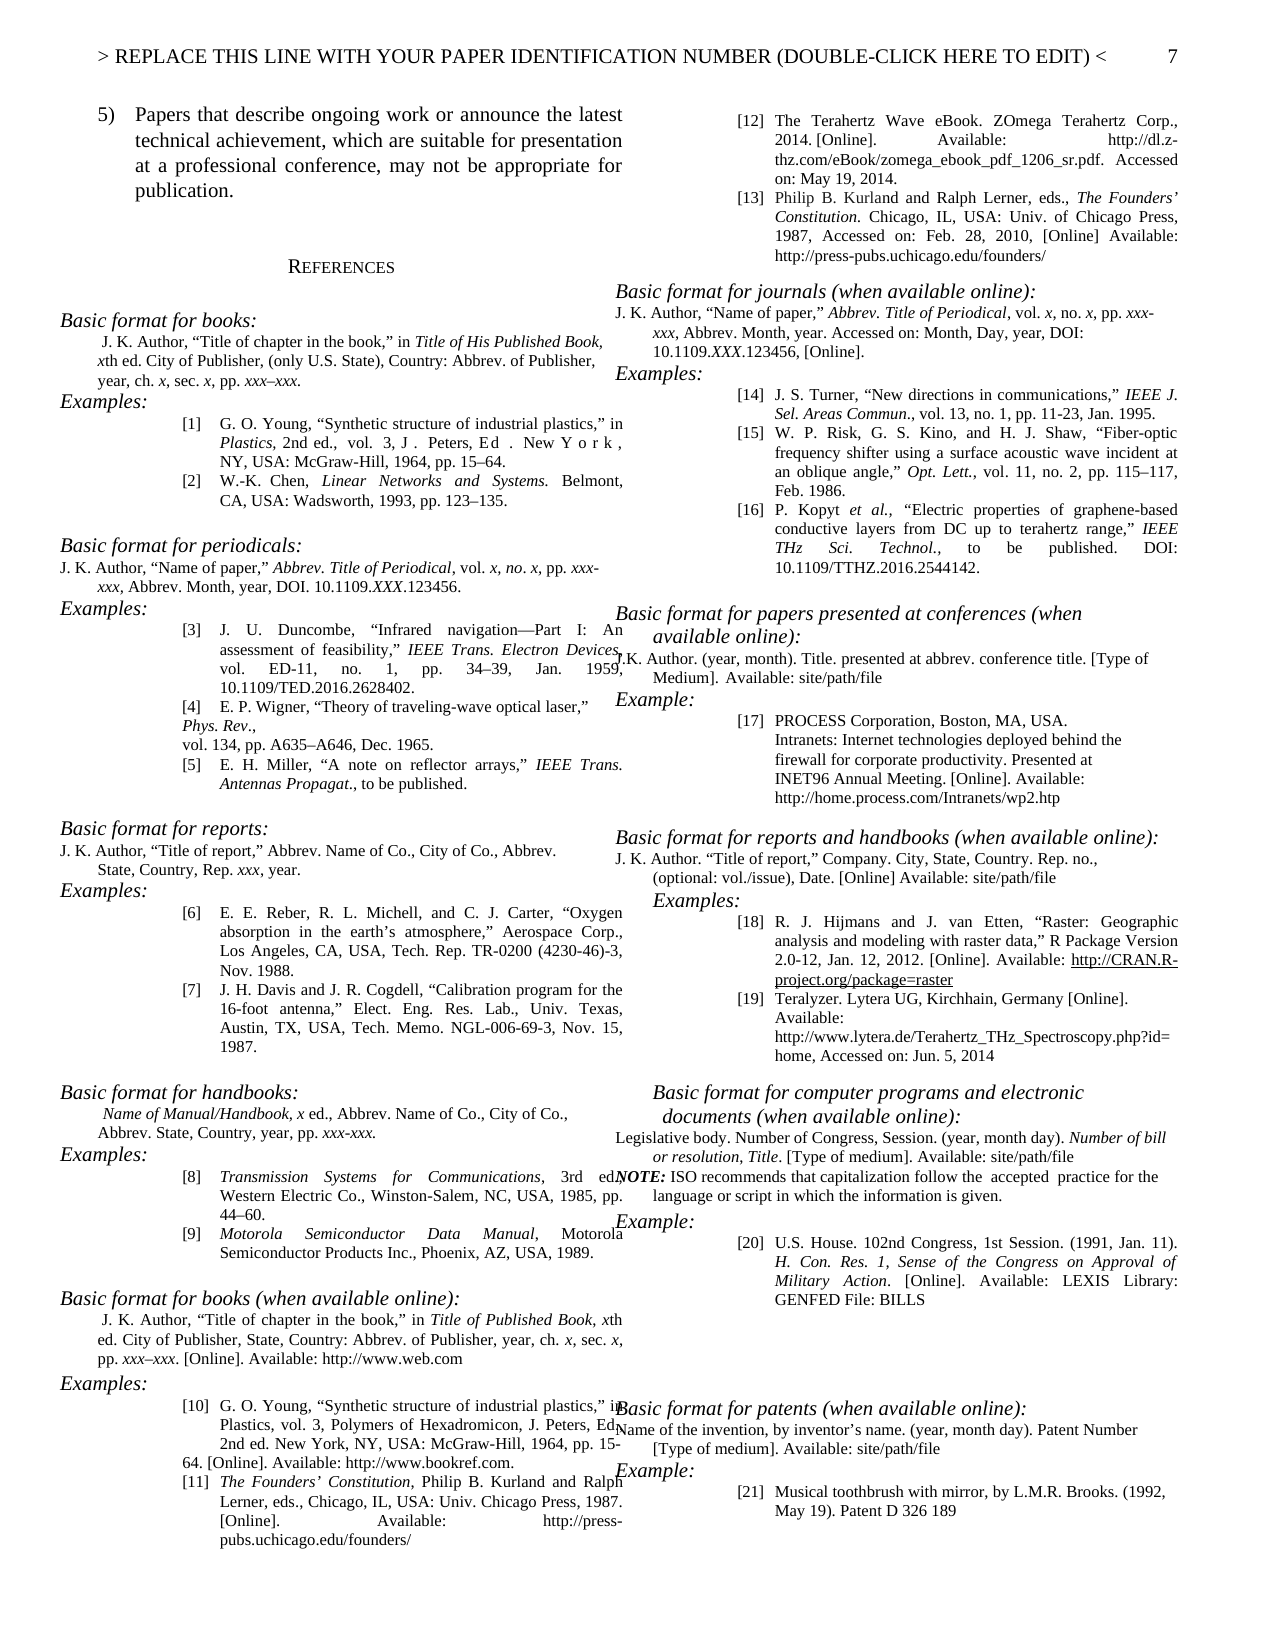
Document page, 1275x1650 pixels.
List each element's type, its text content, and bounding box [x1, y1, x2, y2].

text J. K. Author, “Title of chapter in the book,” in Title of Published Book, xth ed. City of Publisher, State, Country: Abbrev. of Publisher, year, ch. x, sec. x, pp. xxx–xxx. [Online]. Available: http://www.web.com [97, 1310, 623, 1368]
text Example: [634, 687, 1189, 711]
text Legislative body. Number of Congress, Session. (year, month day). Number of bill or resolution, Title. [Type of medium]. Available: site/path/file [634, 1128, 1179, 1166]
text J. K. Author. “Title of report,” Company. City, State, Country. Rep. no., (optional: vol./issue), Date. [Online] Available: site/path/file Examples: [634, 849, 1142, 912]
list Teralyzer. Lytera UG, Kirchhain, Germany [Online]. Available: http://www.lytera.de/Terahertz_THz_Spectroscopy.php?id= home, Accessed on: Jun. 5, 2014 [737, 988, 1176, 1065]
list J. U. Duncombe, “Infrared navigation—Part I: An assessment of feasibility,” IEEE Trans. Electron Devices, vol. ED-11, no. 1, pp. 34–39, Jan. 1959, 10.1109/TED.2016.2628402. [182, 620, 623, 697]
text J. K. Author, “Name of paper,” Abbrev. Title of Periodical, vol. x, no. x, pp. xxx-xxx, Abbrev. Month, year, DOI. 10.1109.XXX.123456. [60, 558, 618, 596]
text vol. 134, pp. A635–A646, Dec. 1965. [182, 735, 627, 754]
list Philip B. Kurland and Ralph Lerner, eds., The Founders’ Constitution. Chicago, IL, USA: Univ. of Chicago Press, 1987, Accessed on: Feb. 28, 2010, [Online] Available: http://press-pubs.uchicago.edu/founders/ [737, 188, 1178, 264]
list J. S. Turner, “New directions in communications,” IEEE J. Sel. Areas Commun., vol. 13, no. 1, pp. 11-23, Jan. 1995. [737, 385, 1178, 423]
list U.S. House. 102nd Congress, 1st Session. (1991, Jan. 11). H. Con. Res. 1, Sense of the Congress on Approval of Military Action. [Online]. Available: LEXIS Library: GENFED File: BILLS [737, 1233, 1178, 1309]
text Basic format for reports: [60, 816, 627, 840]
list R. J. Hijmans and J. van Etten, “Raster: Geographic analysis and modeling with raster data,” R Package Version 2.0-12, Jan. 12, 2012. [Online]. Available: http://CRAN.R- project.org/package=raster [737, 912, 1178, 988]
text NOTE: ISO recommends that capitalization follow the accepted practice for the language or script in which the information is given. [634, 1167, 1160, 1205]
text J.K. Author. (year, month). Title. presented at abbrev. conference title. [Type of Medium]. Available: site/path/file [634, 648, 1160, 687]
list Papers that describe ongoing work or announce the latest technical achievement, which are suitable for presentation at a professional conference, may not be appropriate for publication. [97, 102, 623, 202]
list P. Kopyt et al., “Electric properties of graphene-based conductive layers from DC up to terahertz range,” IEEE THz Sci. Technol., to be published. DOI: 10.1109/TTHZ.2016.2544142. [737, 500, 1178, 577]
text Basic format for papers presented at conferences (when available online): [634, 600, 1119, 648]
text Basic format for periodicals: [60, 534, 627, 558]
list Musical toothbrush with mirror, by L.M.R. Brooks. (1992, May 19). Patent D 326 189 [737, 1482, 1166, 1520]
list W.-K. Chen, Linear Networks and Systems. Belmont, CA, USA: Wadsworth, 1993, pp. 123–135. [182, 471, 623, 509]
text J. K. Author, “Title of report,” Abbrev. Name of Co., City of Co., Abbrev. State, Country, Rep. xxx, year. [60, 841, 596, 879]
text J. K. Author, “Name of paper,” Abbrev. Title of Periodical, vol. x, no. x, pp. xxx-xxx, Abbrev. Month, year. Accessed on: Month, Day, year, DOI: 10.1109.XXX.123456, [Online]. [634, 303, 1160, 361]
list E. E. Reber, R. L. Michell, and C. J. Carter, “Oxygen absorption in the earth’s atmosphere,” Aerospace Corp., Los Angeles, CA, USA, Tech. Rep. TR-0200 (4230-46)-3, Nov. 1988. [182, 903, 623, 979]
text Basic format for patents (when available online): [634, 1396, 1189, 1420]
text Basic format for journals (when available online): [634, 279, 1189, 303]
text Examples: [60, 1142, 627, 1166]
list G. O. Young, “Synthetic structure of industrial plastics,” in Plastics, 2nd ed., vol. 3, J . Peters, Ed . New Y o r k , NY, USA: McGraw-Hill, 1964, pp. 15–64. [182, 414, 623, 471]
text Phys. Rev., [182, 716, 627, 735]
text 64. [Online]. Available: http://www.bookref.com. [182, 1453, 627, 1472]
list W. P. Risk, G. S. Kino, and H. J. Shaw, “Fiber-optic frequency shifter using a surface acoustic wave incident at an oblique angle,” Opt. Lett., vol. 11, no. 2, pp. 115–117, Feb. 1986. [737, 423, 1178, 500]
list Transmission Systems for Communications, 3rd ed., Western Electric Co., Winston-Salem, NC, USA, 1985, pp. 44–60. [182, 1166, 623, 1224]
list The Terahertz Wave eBook. ZOmega Terahertz Corp., 2014. [Online]. Available: http://dl.z- thz.com/eBook/zomega_ebook_pdf_1206_sr.pdf. Accessed on: May 19, 2014. [737, 111, 1178, 188]
text Basic format for handbooks: [60, 1080, 627, 1104]
text Basic format for computer programs and electronic documents (when available online): [652, 1080, 1177, 1128]
list Motorola Semiconductor Data Manual, Motorola Semiconductor Products Inc., Phoenix, AZ, USA, 1989. [182, 1224, 623, 1262]
text Basic format for books (when available online): [60, 1286, 627, 1310]
text Examples: [60, 1371, 627, 1395]
text Basic format for books: [60, 308, 627, 332]
text Example: [634, 1209, 1189, 1233]
text Examples: [60, 389, 627, 413]
text Name of Manual/Handbook, x ed., Abbrev. Name of Co., City of Co., Abbrev. State, Country, year, pp. xxx-xxx. [97, 1104, 570, 1142]
text Examples: [634, 361, 1189, 385]
text J. K. Author, “Title of chapter in the book,” in Title of His Published Book, xth ed. City of Publisher, (only U.S. State), Country: Abbrev. of Publisher, year, ch. x, sec. x, pp. xxx–xxx. [97, 332, 605, 389]
list PROCESS Corporation, Boston, MA, USA. Intranets: Internet technologies deployed behind the firewall for corporate productivity. Presented at INET96 Annual Meeting. [Online]. Available: http://home.process.com/Intranets/wp2.htp [737, 711, 1133, 807]
list E. H. Miller, “A note on reflector arrays,” IEEE Trans. Antennas Propagat., to be published. [182, 754, 623, 793]
text Name of the invention, by inventor’s name. (year, month day). Patent Number [Type of medium]. Available: site/path/file [634, 1420, 1177, 1458]
list J. H. Davis and J. R. Cogdell, “Calibration program for the 16-foot antenna,” Elect. Eng. Res. Lab., Univ. Texas, Austin, TX, USA, Tech. Memo. NGL-006-69-3, Nov. 15, 1987. [182, 979, 623, 1056]
text REFERENCES [267, 254, 416, 278]
text Examples: [60, 879, 627, 903]
list E. P. Wigner, “Theory of traveling-wave optical laser,” [182, 697, 627, 716]
text Basic format for reports and handbooks (when available online): [634, 825, 1177, 849]
text Example: [634, 1458, 1189, 1482]
list G. O. Young, “Synthetic structure of industrial plastics,” in Plastics, vol. 3, Polymers of Hexadromicon, J. Peters, Ed., 2nd ed. New York, NY, USA: McGraw-Hill, 1964, pp. 15- [182, 1396, 623, 1453]
text Examples: [60, 596, 627, 620]
list The Founders’ Constitution, Philip B. Kurland and Ralph Lerner, eds., Chicago, IL, USA: Univ. Chicago Press, 1987. [Online]. Available: http://press- pubs.uchicago.edu/founders/ [182, 1472, 623, 1549]
